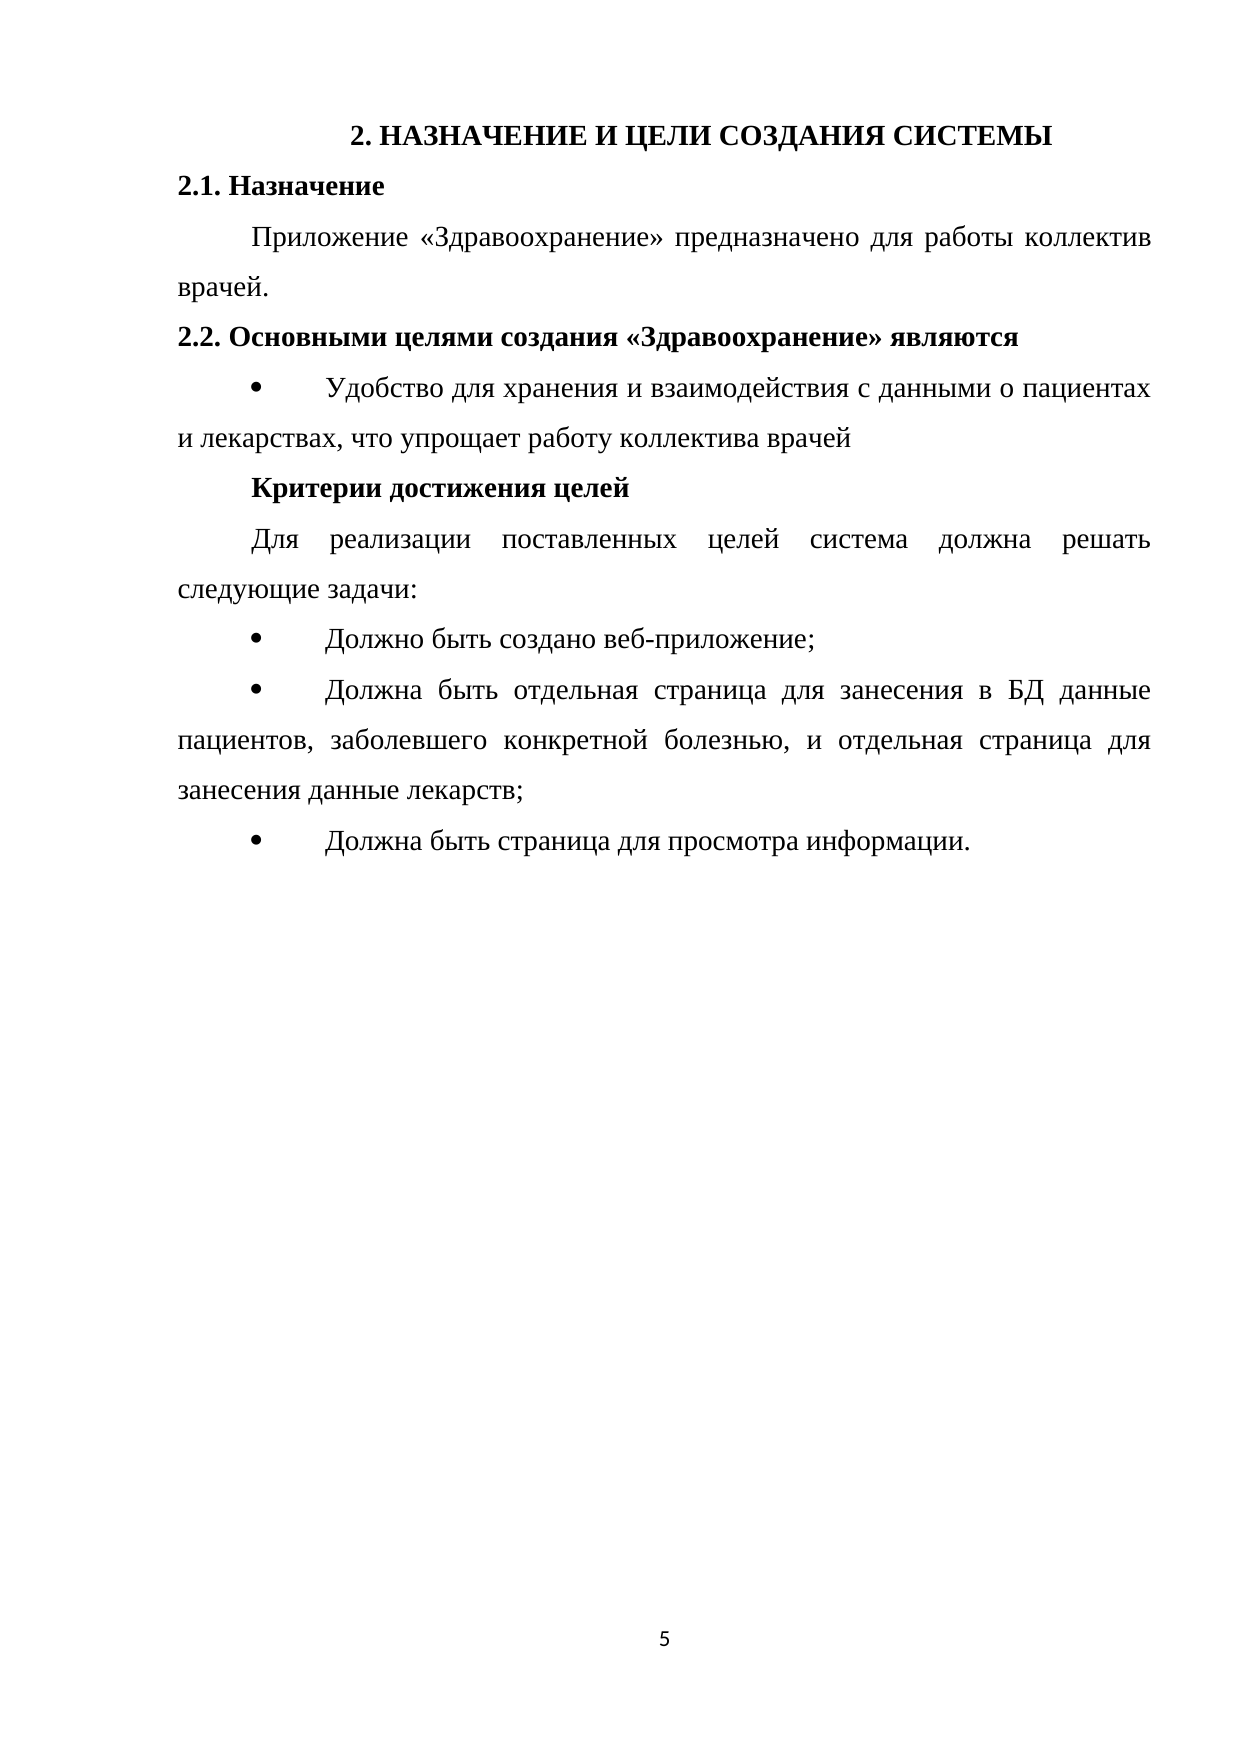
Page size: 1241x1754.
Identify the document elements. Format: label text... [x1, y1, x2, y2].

text Приложение «Здравоохранение» предназначено для работы коллектив врачей. [177, 219, 1152, 303]
list Удобство для хранения и взаимодействия с данными о пациентах и лекарствах, что упрощает работу коллектива врачей [177, 370, 1152, 454]
text Для реализации поставленных целей система должна решать следующие задачи: [177, 521, 1152, 604]
subtitle 2.2. Основными целями создания «Здравоохранение» являются [177, 319, 1152, 353]
subtitle 2. НАЗНАЧЕНИЕ И ЦЕЛИ СОЗДАНИЯ СИСТЕМЫ [177, 118, 1152, 152]
list Должна быть отдельная страница для занесения в БД данные пациентов, заболевшего конкретной болезнью, и отдельная страница для занесения данные лекарств; [177, 672, 1152, 806]
subtitle 2.1. Назначение [177, 168, 1152, 202]
list Должна быть страница для просмотра информации. [177, 823, 1152, 856]
text Критерии достижения целей [177, 470, 1152, 504]
list Должно быть создано веб-приложение; [177, 621, 1152, 655]
